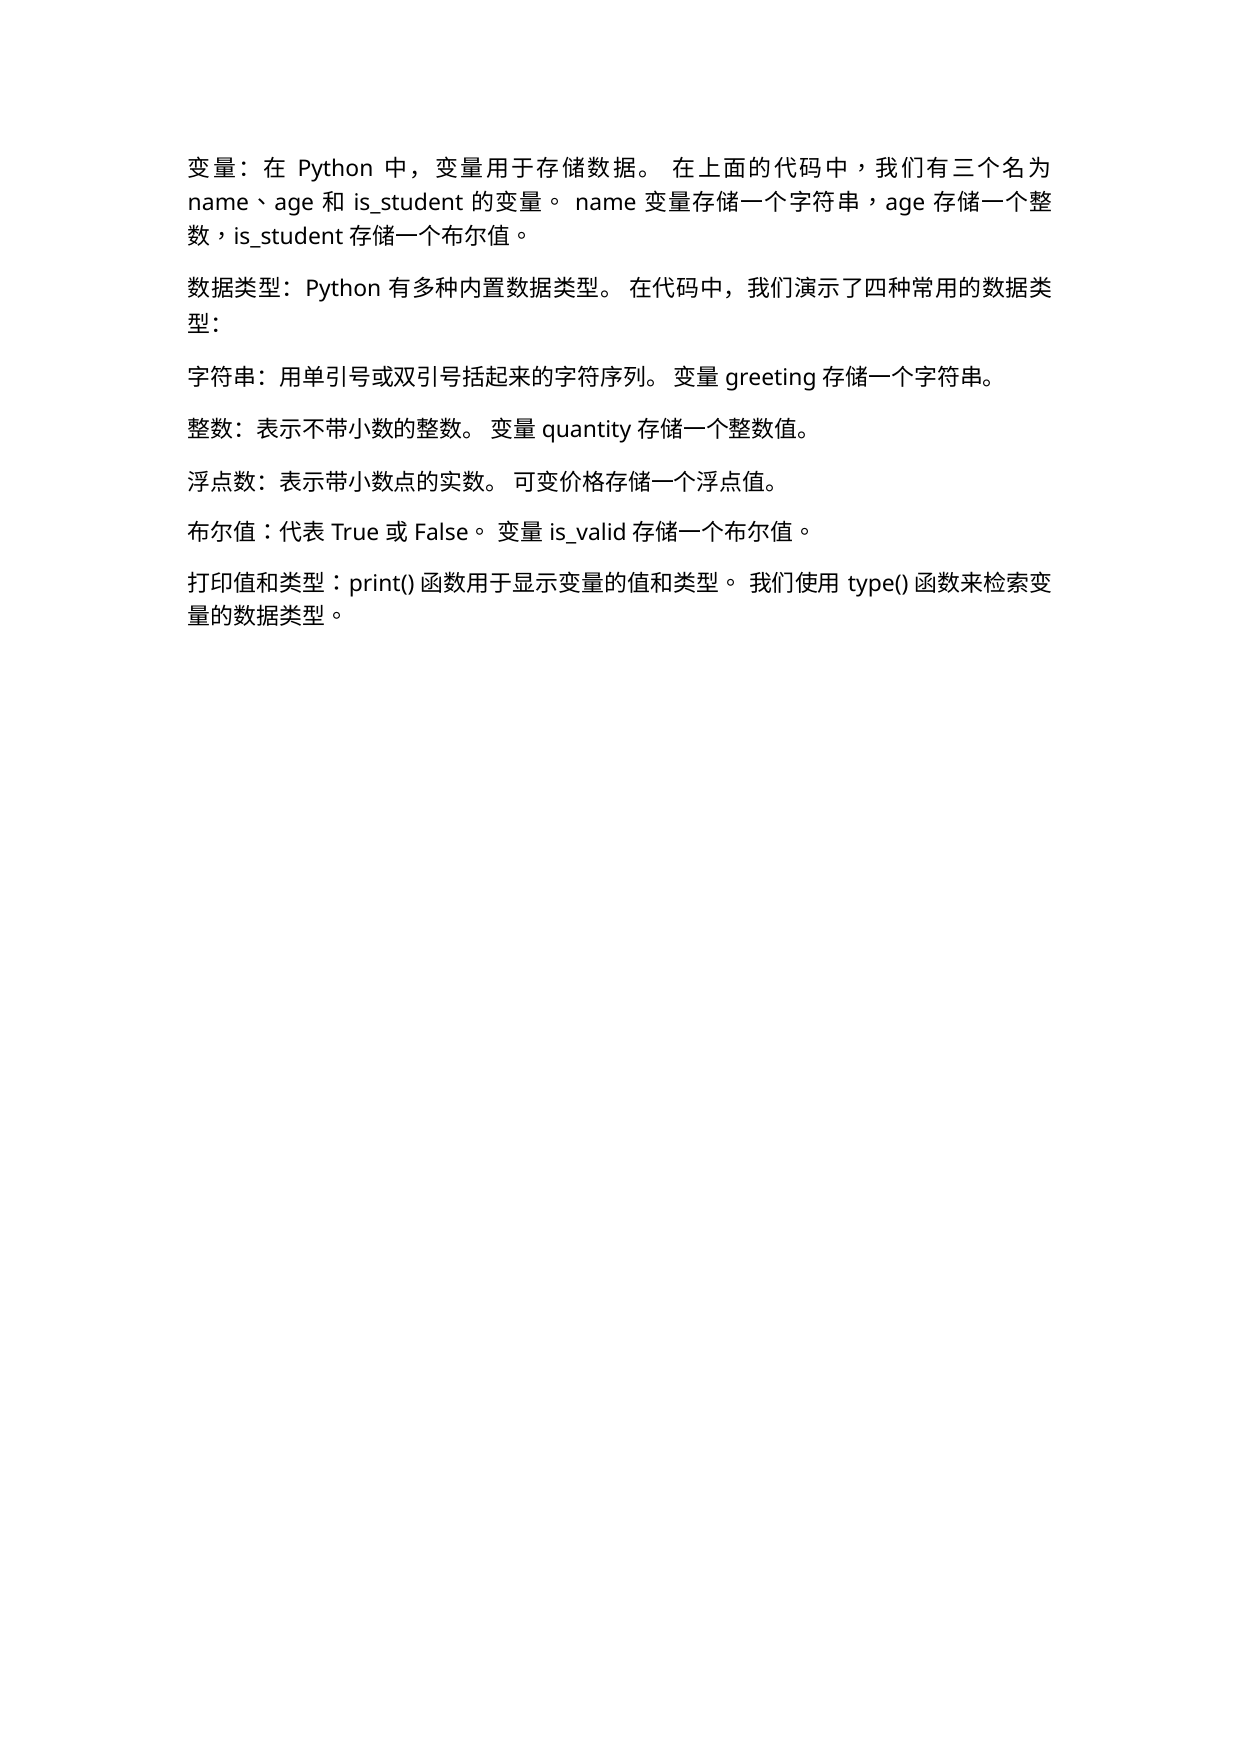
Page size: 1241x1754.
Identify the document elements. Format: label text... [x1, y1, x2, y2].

text 数据类型：Python 有多种内置数据类型。 在代码中，我们演示了四种常用的数据类型： [187, 270, 1053, 339]
text 打印值和类型：print() 函数用于显示变量的值和类型。 我们使用 type() 函数来检索变量的数据类型。 [187, 567, 1053, 632]
text 浮点数：表示带小数点的实数。 可变价格存储一个浮点值。 [187, 464, 1053, 497]
text 整数：表示不带小数的整数。 变量 quantity 存储一个整数值。 [187, 411, 1053, 444]
text 变量：在 Python 中，变量用于存储数据。 在上面的代码中，我们有三个名为 name、age 和 is_student 的变量。 name 变量存储一个字符串，age 存储一个整数，is_student 存储一个布尔值。 [187, 150, 1053, 251]
text 字符串：用单引号或双引号括起来的字符序列。 变量 greeting 存储一个字符串。 [187, 358, 1053, 392]
text 布尔值：代表 True 或 False。 变量 is_valid 存储一个布尔值。 [187, 516, 1053, 547]
